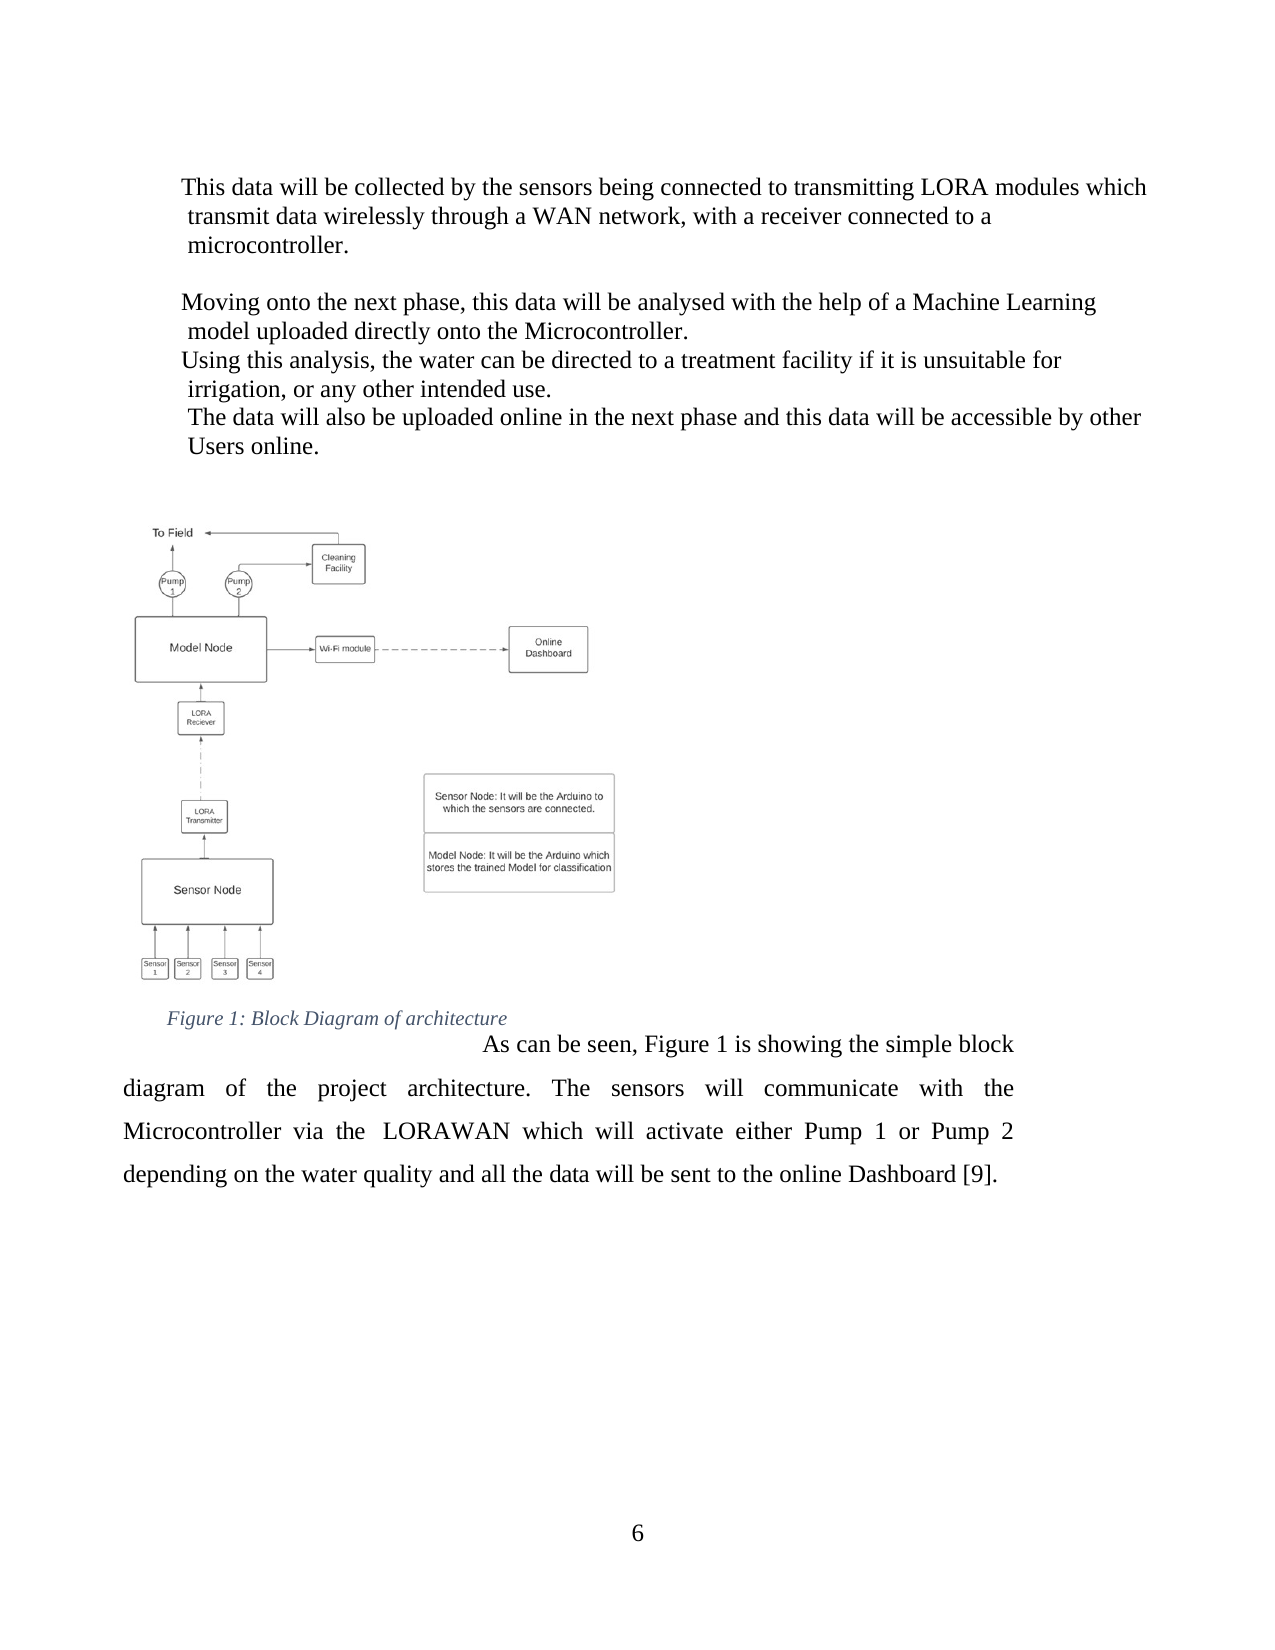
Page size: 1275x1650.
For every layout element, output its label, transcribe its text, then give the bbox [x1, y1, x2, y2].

subtitle This data will be collected by the sensors being connected to transmitting LORA modules which transmit data wirelessly through a WAN network, with a receiver connected to a microcontroller. [143, 172, 1152, 259]
subtitle Moving onto the next phase, this data will be analysed with the help of a Machine Learning model uploaded directly onto the Microcontroller. [143, 287, 1152, 345]
subtitle The data will also be uploaded online in the next phase and this data will be accessible by other Users online. [187, 402, 1152, 460]
text As can be seen, Figure 1 is showing the simple block diagram of the project architecture. The sensors will communicate with the Microcontroller via the LORAWAN which will activate either Pump 1 or Pump 2 depending on the water quality and all the data will be sent to the online Dashboard [9]. [123, 1029, 1015, 1188]
picture [122, 512, 623, 990]
subtitle Using this analysis, the water can be directed to a treatment facility if it is unsuitable for irrigation, or any other intended use. [143, 345, 1152, 402]
text Figure 1: Block Diagram of architecture [123, 1005, 1152, 1029]
